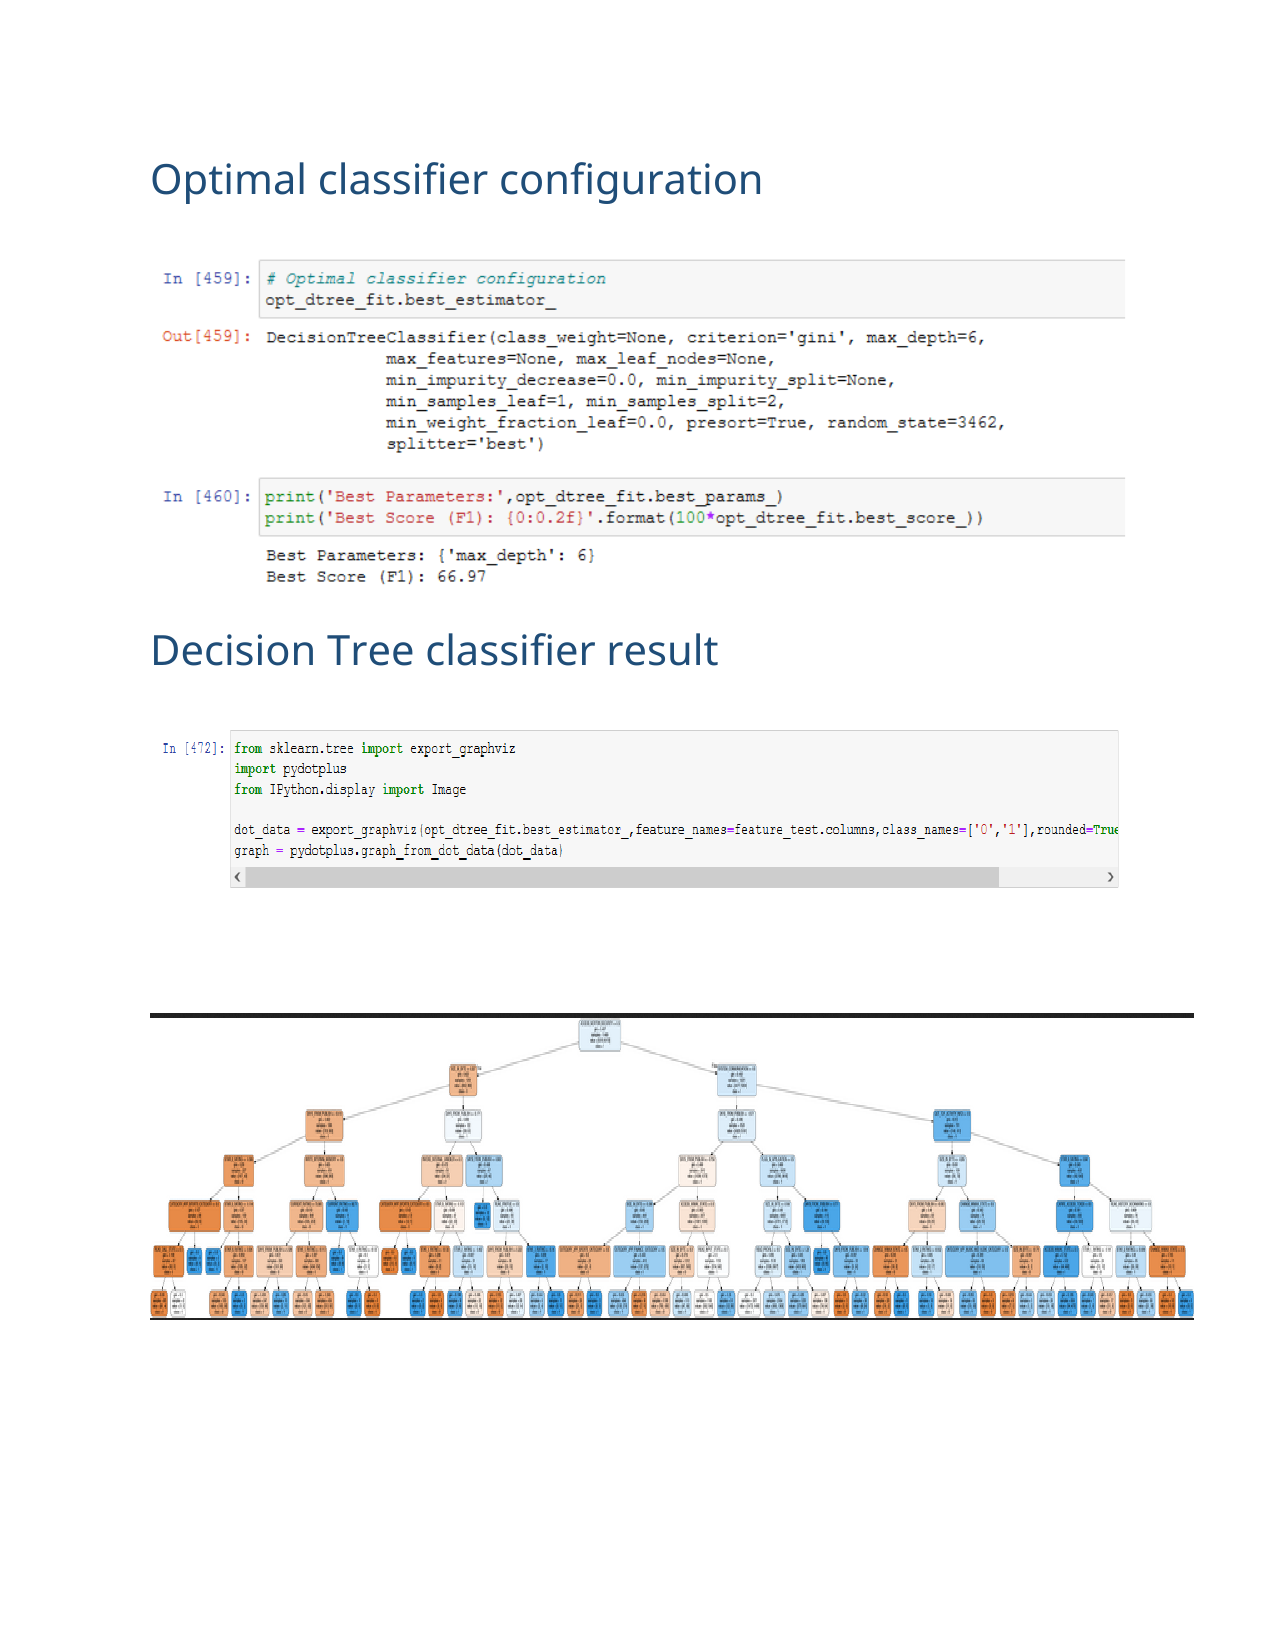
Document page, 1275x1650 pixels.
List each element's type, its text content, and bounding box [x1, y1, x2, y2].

picture [150, 1013, 1194, 1320]
subtitle Optimal classifier configuration [150, 150, 1125, 207]
picture [150, 727, 1125, 902]
subtitle Decision Tree classifier result [150, 621, 1125, 677]
picture [150, 256, 1125, 603]
